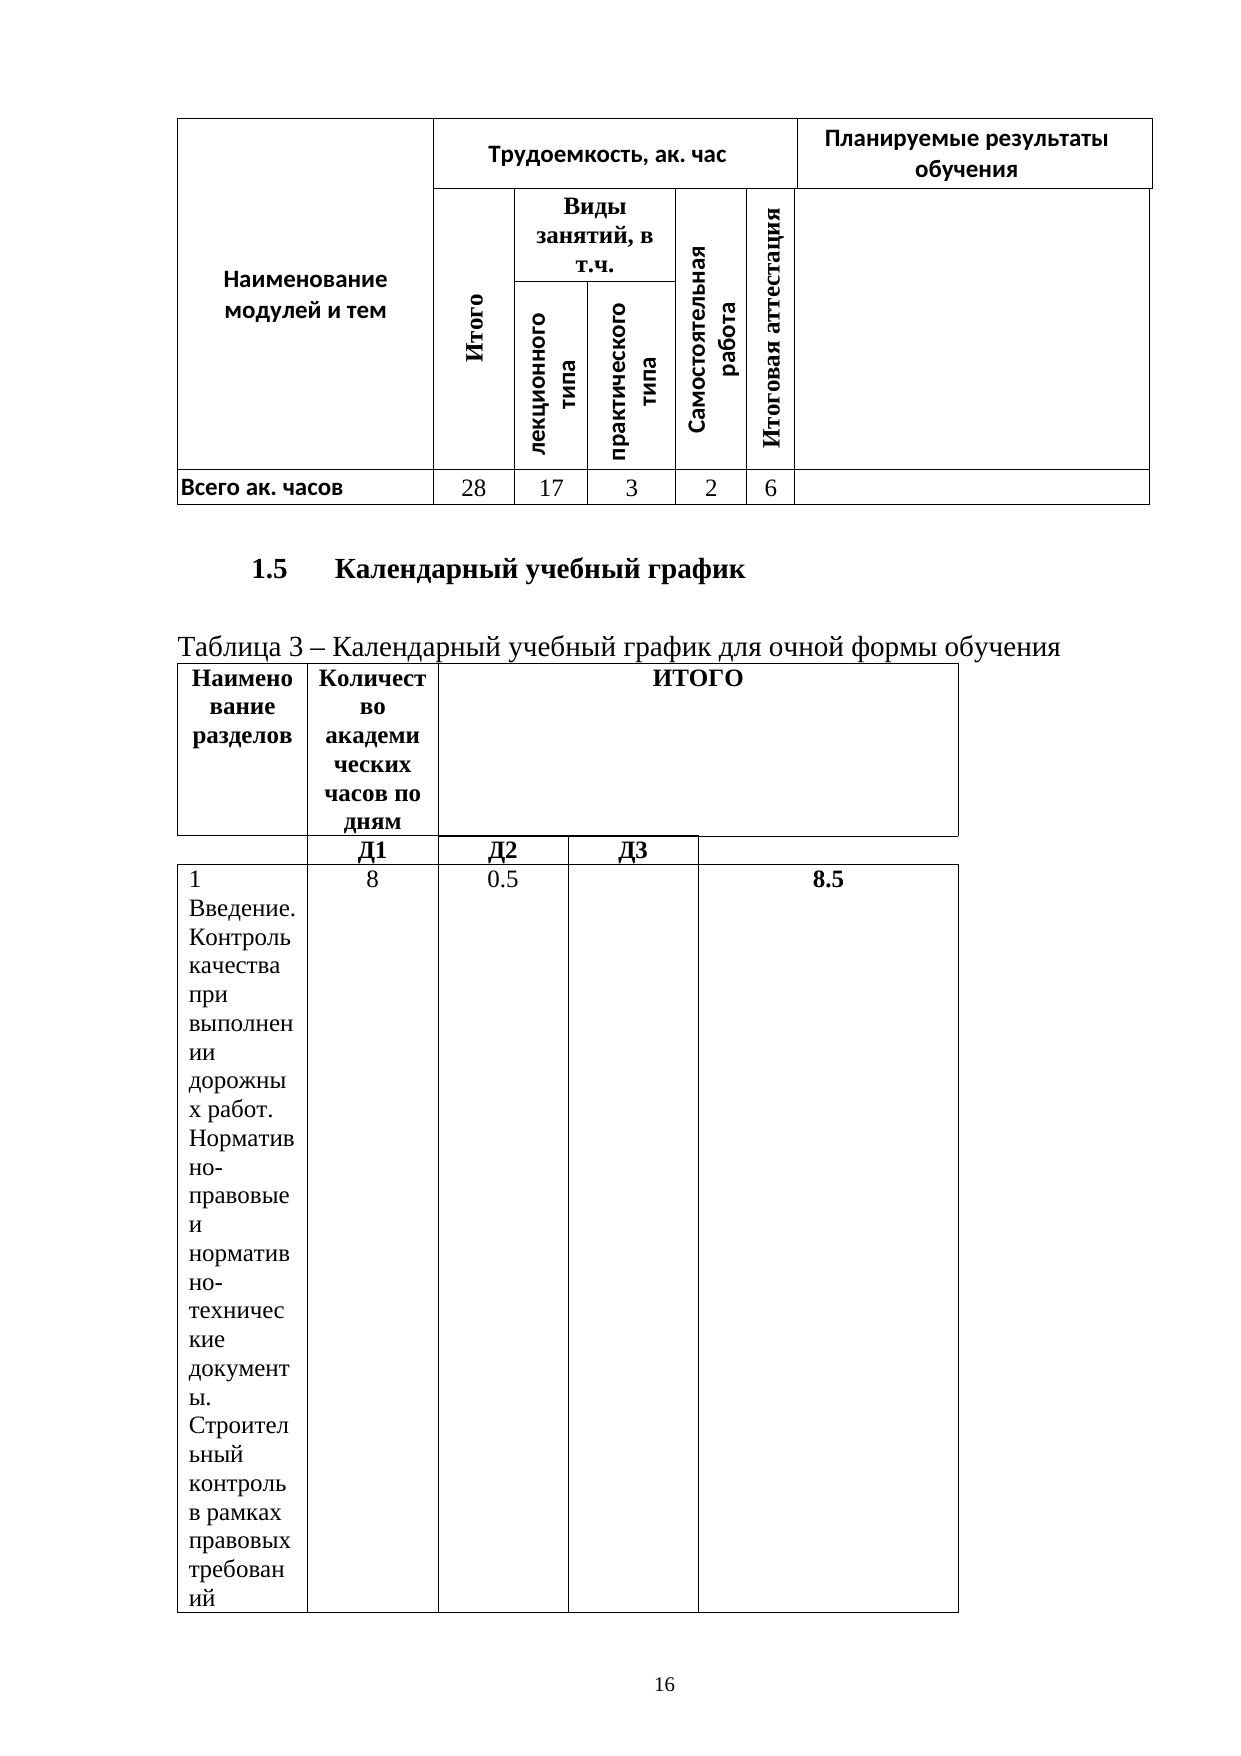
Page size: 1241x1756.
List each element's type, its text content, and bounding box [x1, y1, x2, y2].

subtitle Календарный учебный график [177, 551, 1152, 585]
table_cell [795, 189, 1149, 469]
table_header Планируемые результаты обучения [798, 119, 1152, 187]
table_cell Итоговая аттестация [747, 189, 794, 469]
table_header ИТОГО [439, 664, 958, 836]
table_cell Самостоятельная работа [676, 189, 746, 469]
table_cell [795, 470, 1149, 504]
table_cell 8.5 [699, 865, 958, 1612]
table_cell Д3 [569, 837, 698, 864]
table_cell 8 [308, 865, 438, 1612]
text Таблица 3 – Календарный учебный график для очной формы обучения [177, 629, 1152, 662]
table_header Количество академических часов по дням [308, 664, 438, 835]
table_header Наименование разделов [178, 664, 307, 835]
table_cell лекционного типа [515, 282, 587, 469]
table_cell 6 [747, 470, 794, 504]
table_cell Всего ак. часов [178, 470, 433, 504]
table_cell 3 [588, 470, 675, 504]
table_cell Д2 [439, 837, 568, 864]
table_cell 17 [515, 470, 587, 504]
table_header Наименование модулей и тем [178, 119, 433, 469]
table_cell 2 [676, 470, 746, 504]
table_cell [178, 865, 307, 1612]
table_header Трудоемкость, ак. час [434, 119, 797, 187]
table_cell 0.5 [439, 865, 568, 1612]
table_cell Д1 [308, 836, 438, 864]
table_cell 28 [434, 470, 514, 504]
table_cell Итого [434, 189, 514, 469]
table_cell [569, 865, 698, 1612]
table_cell практического типа [588, 282, 675, 469]
table_cell Виды занятий, в т.ч. [515, 189, 675, 281]
